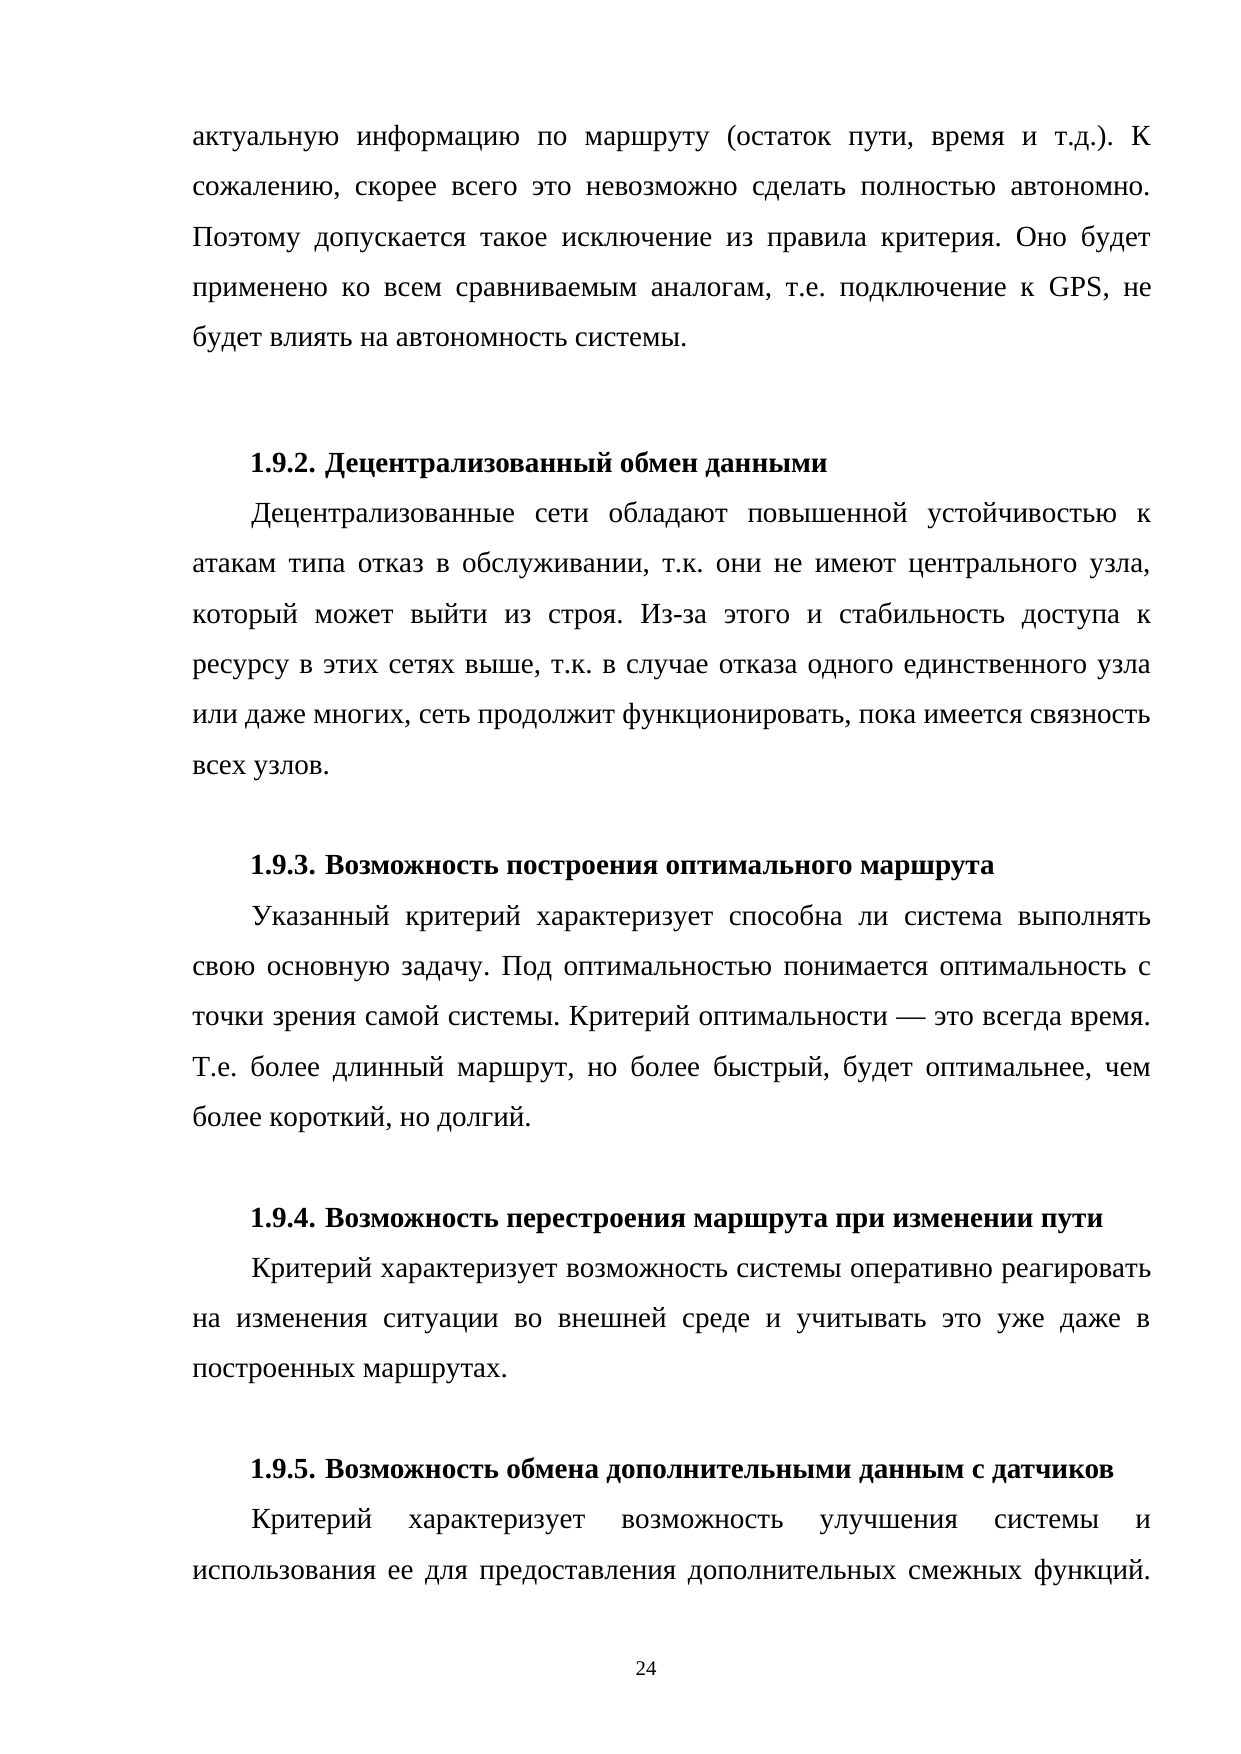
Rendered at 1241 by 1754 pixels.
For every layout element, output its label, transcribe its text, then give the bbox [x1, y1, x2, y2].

subtitle Возможность перестроения маршрута при изменении пути [250, 1200, 1152, 1233]
subtitle Децентрализованный обмен данными [250, 445, 1152, 478]
text Критерий характеризует возможность системы оперативно реагировать на изменения ситуации во внешней среде и учитывать это уже даже в построенных маршрутах. [192, 1250, 1152, 1384]
subtitle Возможность обмена дополнительными данным с датчиков [250, 1451, 1152, 1485]
subtitle Возможность построения оптимального маршрута [250, 847, 1152, 881]
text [192, 118, 1152, 353]
text Децентрализованные сети обладают повышенной устойчивостью к атакам типа отказ в обслуживании, т.к. они не имеют центрального узла, который может выйти из строя. Из-за этого и стабильность доступа к ресурсу в этих сетях выше, т.к. в случае отказа одного единственного узла или даже многих, сеть продолжит функционировать, пока имеется связность всех узлов. [192, 495, 1152, 780]
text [192, 1502, 1152, 1585]
text Указанный критерий характеризует способна ли система выполнять свою основную задачу. Под оптимальностью понимается оптимальность с точки зрения самой системы. Критерий оптимальности — это всегда время. Т.е. более длинный маршрут, но более быстрый, будет оптимальнее, чем более короткий, но долгий. [192, 898, 1152, 1133]
